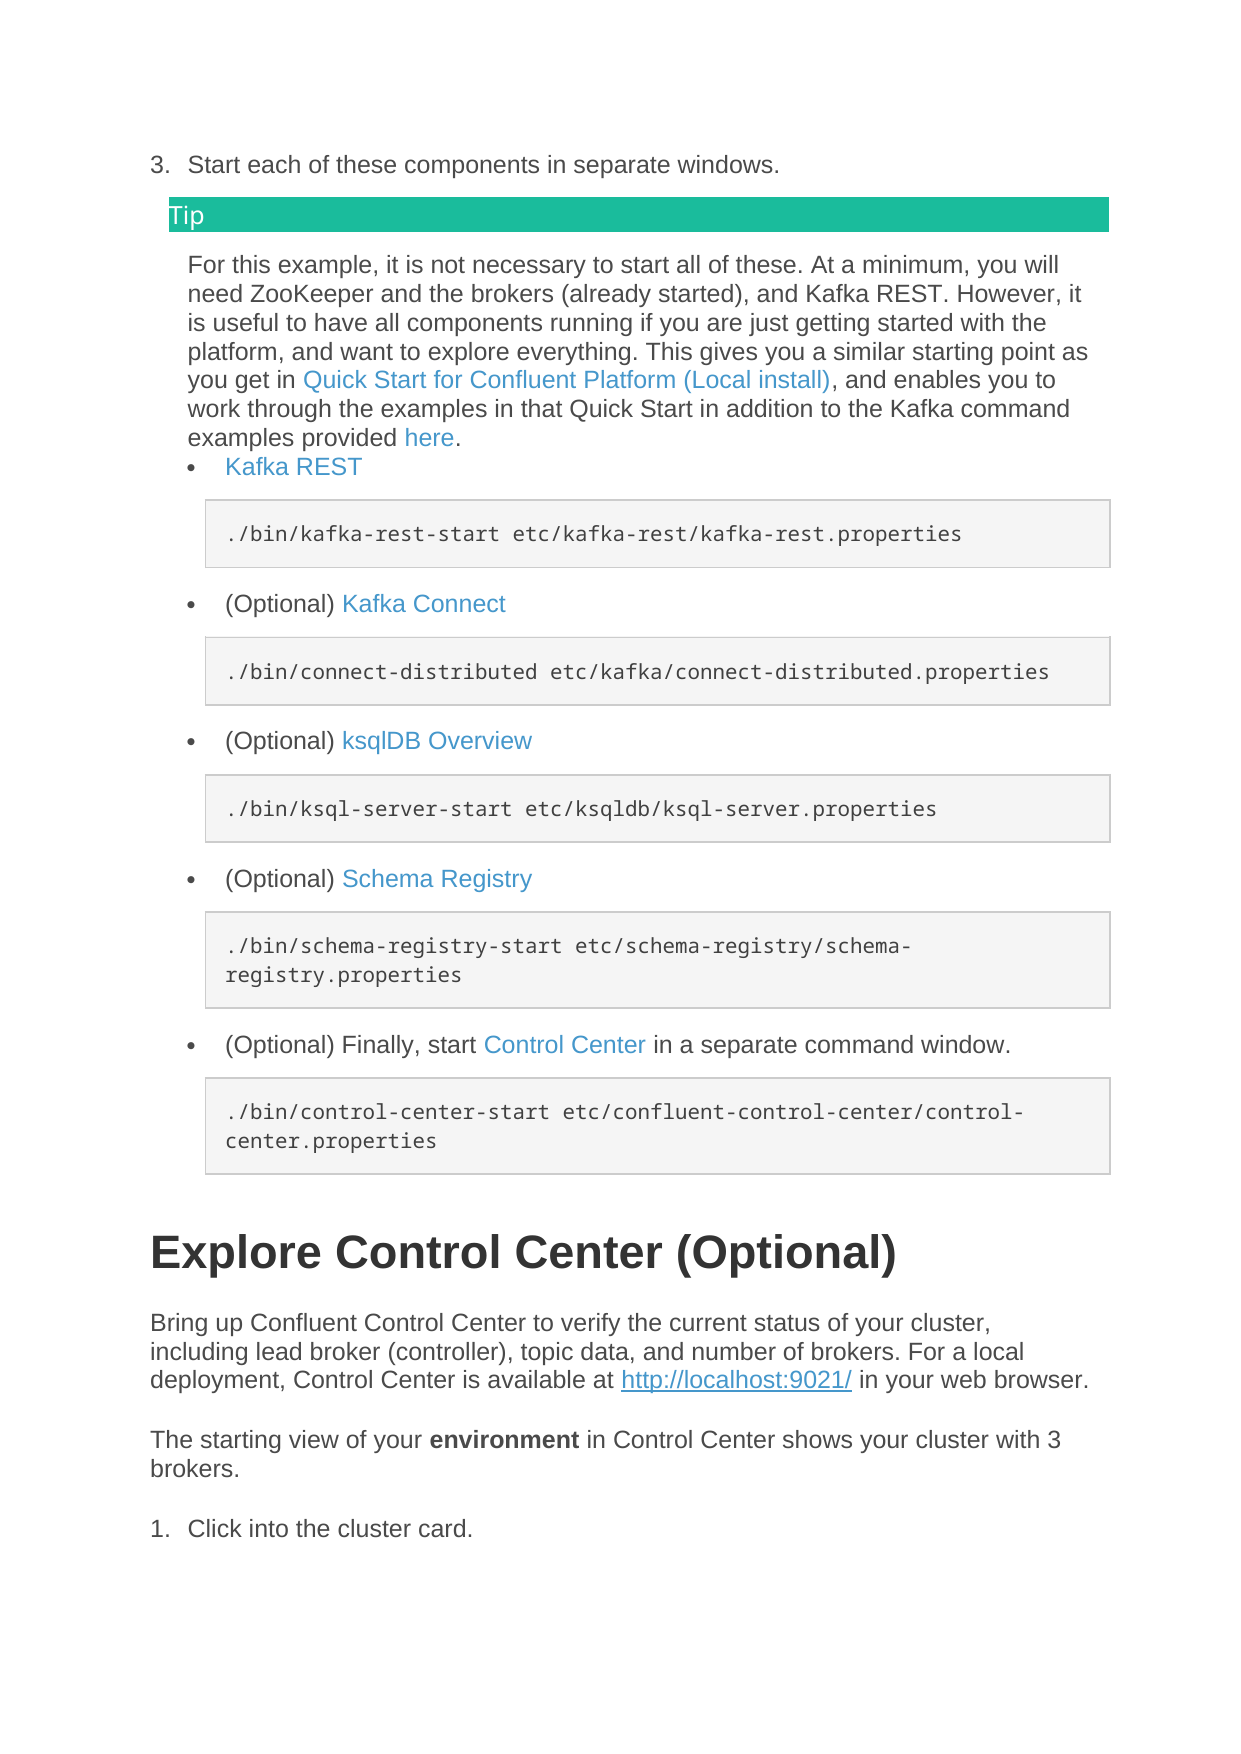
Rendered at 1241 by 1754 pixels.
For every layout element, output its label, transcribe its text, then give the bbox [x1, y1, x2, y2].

text Tip [169, 197, 1109, 232]
text Bring up Confluent Control Center to verify the current status of your cluster, including lead broker (controller), topic data, and number of brokers. For a local deployment, Control Center is available at http://localhost:9021/ in your web browser. [150, 1308, 1090, 1394]
list Start each of these components in separate windows. [150, 150, 1090, 179]
text ./bin/schema-registry-start etc/schema-registry/schema-registry.properties [206, 913, 1109, 1007]
text ./bin/ksql-server-start etc/ksqldb/ksql-server.properties [206, 776, 1109, 841]
text ./bin/control-center-start etc/confluent-control-center/control-center.properties [206, 1079, 1109, 1173]
text Explore Control Center (Optional) [150, 1204, 1090, 1279]
list Click into the cluster card. [150, 1514, 1090, 1543]
text The starting view of your environment in Control Center shows your cluster with 3 brokers. [150, 1425, 1090, 1483]
list Kafka REST [187, 452, 1090, 480]
list (Optional) ksqlDB Overview [187, 726, 1090, 755]
text For this example, it is not necessary to start all of these. At a minimum, you will need ZooKeeper and the brokers (already started), and Kafka REST. However, it is useful to have all components running if you are just getting started with the platform, and want to explore everything. This gives you a similar starting point as you get in Quick Start for Confluent Platform (Local install), and enables you to work through the examples in that Quick Start in addition to the Kafka command examples provided here. [187, 250, 1090, 452]
text ./bin/kafka-rest-start etc/kafka-rest/kafka-rest.properties [206, 501, 1109, 567]
list (Optional) Schema Registry [187, 864, 1090, 892]
text ./bin/connect-distributed etc/kafka/connect-distributed.properties [206, 638, 1109, 704]
list (Optional) Finally, start Control Center in a separate command window. [187, 1029, 1090, 1058]
list (Optional) Kafka Connect [187, 589, 1090, 618]
